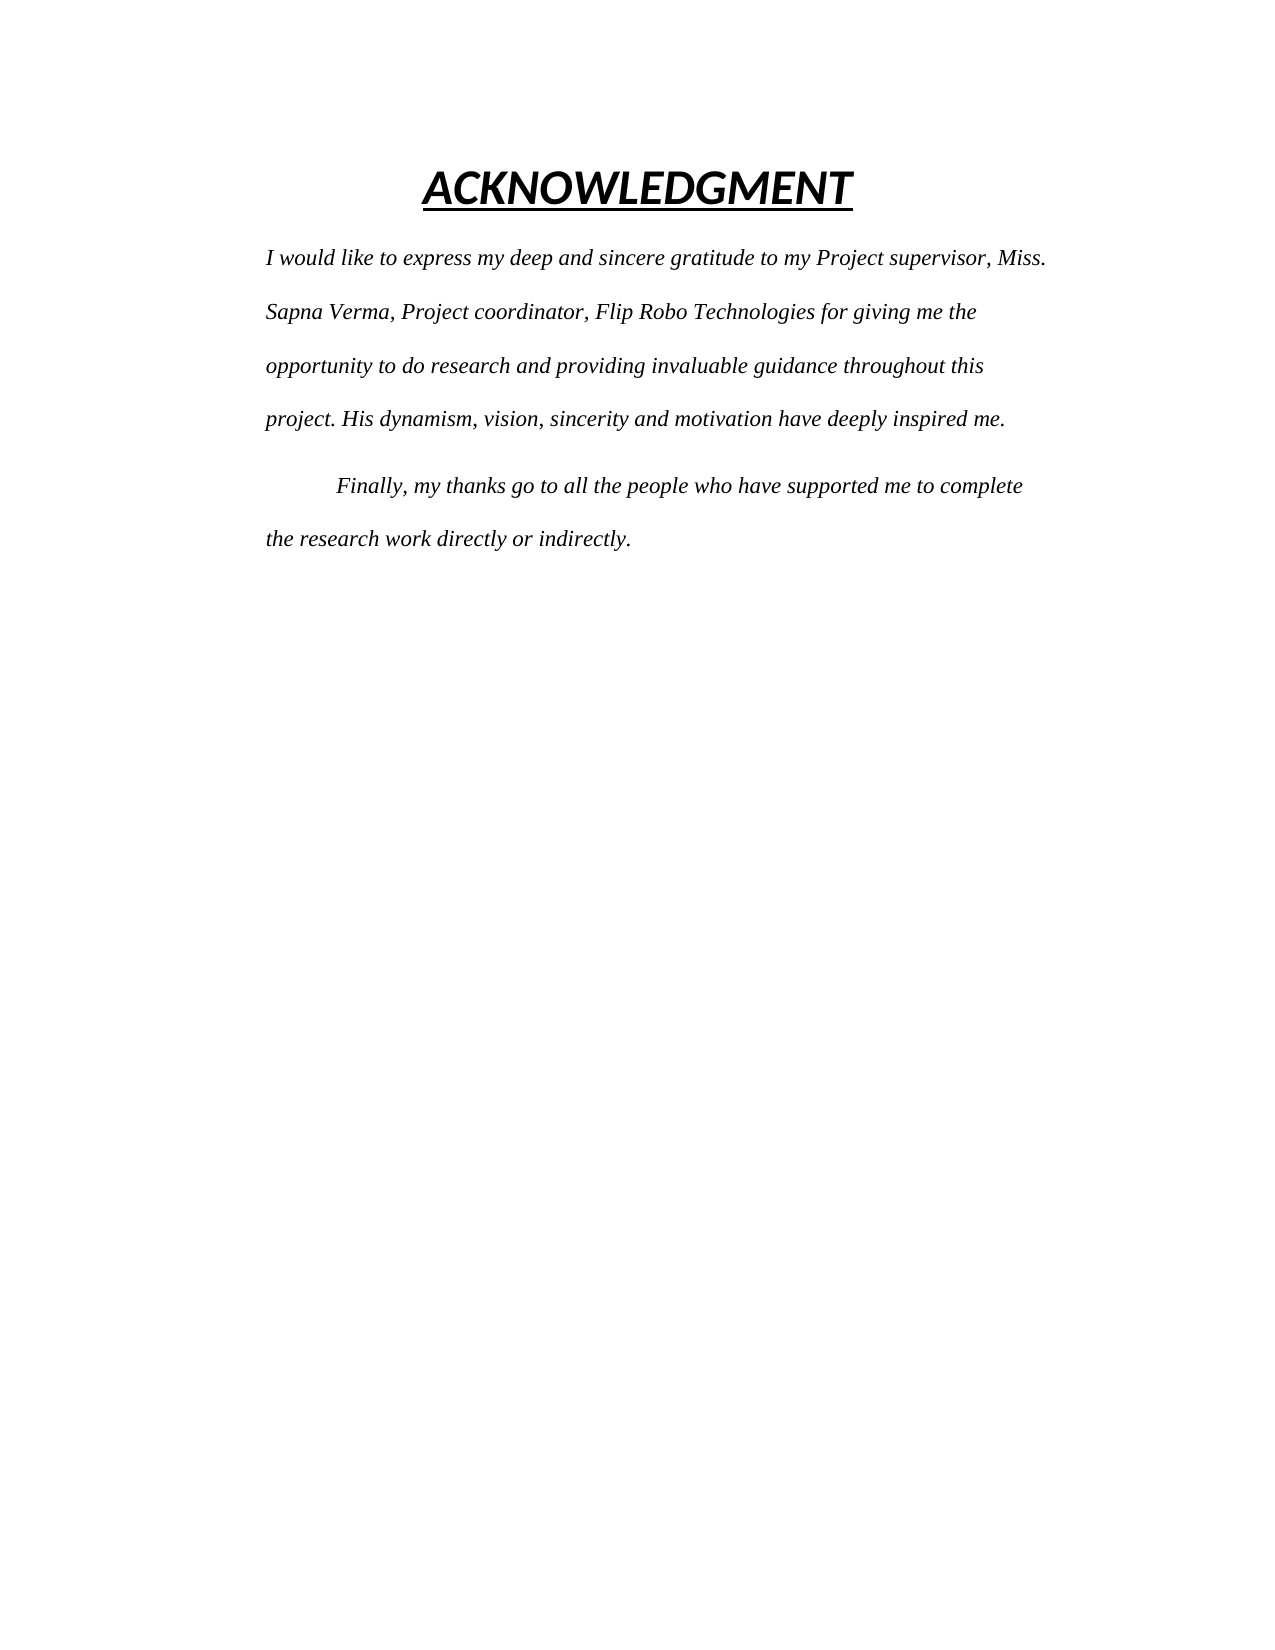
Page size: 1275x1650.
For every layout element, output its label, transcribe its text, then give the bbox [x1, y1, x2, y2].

text ACKNOWLEDGMENT [179, 156, 1096, 217]
text I would like to express my deep and sincere gratitude to my Project supervisor, Miss. Sapna Verma, Project coordinator, Flip Robo Technologies for giving me the opportunity to do research and providing invaluable guidance throughout this project. His dynamism, vision, sincerity and motivation have deeply inspired me. [266, 244, 1052, 432]
text Finally, my thanks go to all the people who have supported me to complete the research work directly or indirectly. [266, 472, 1052, 552]
